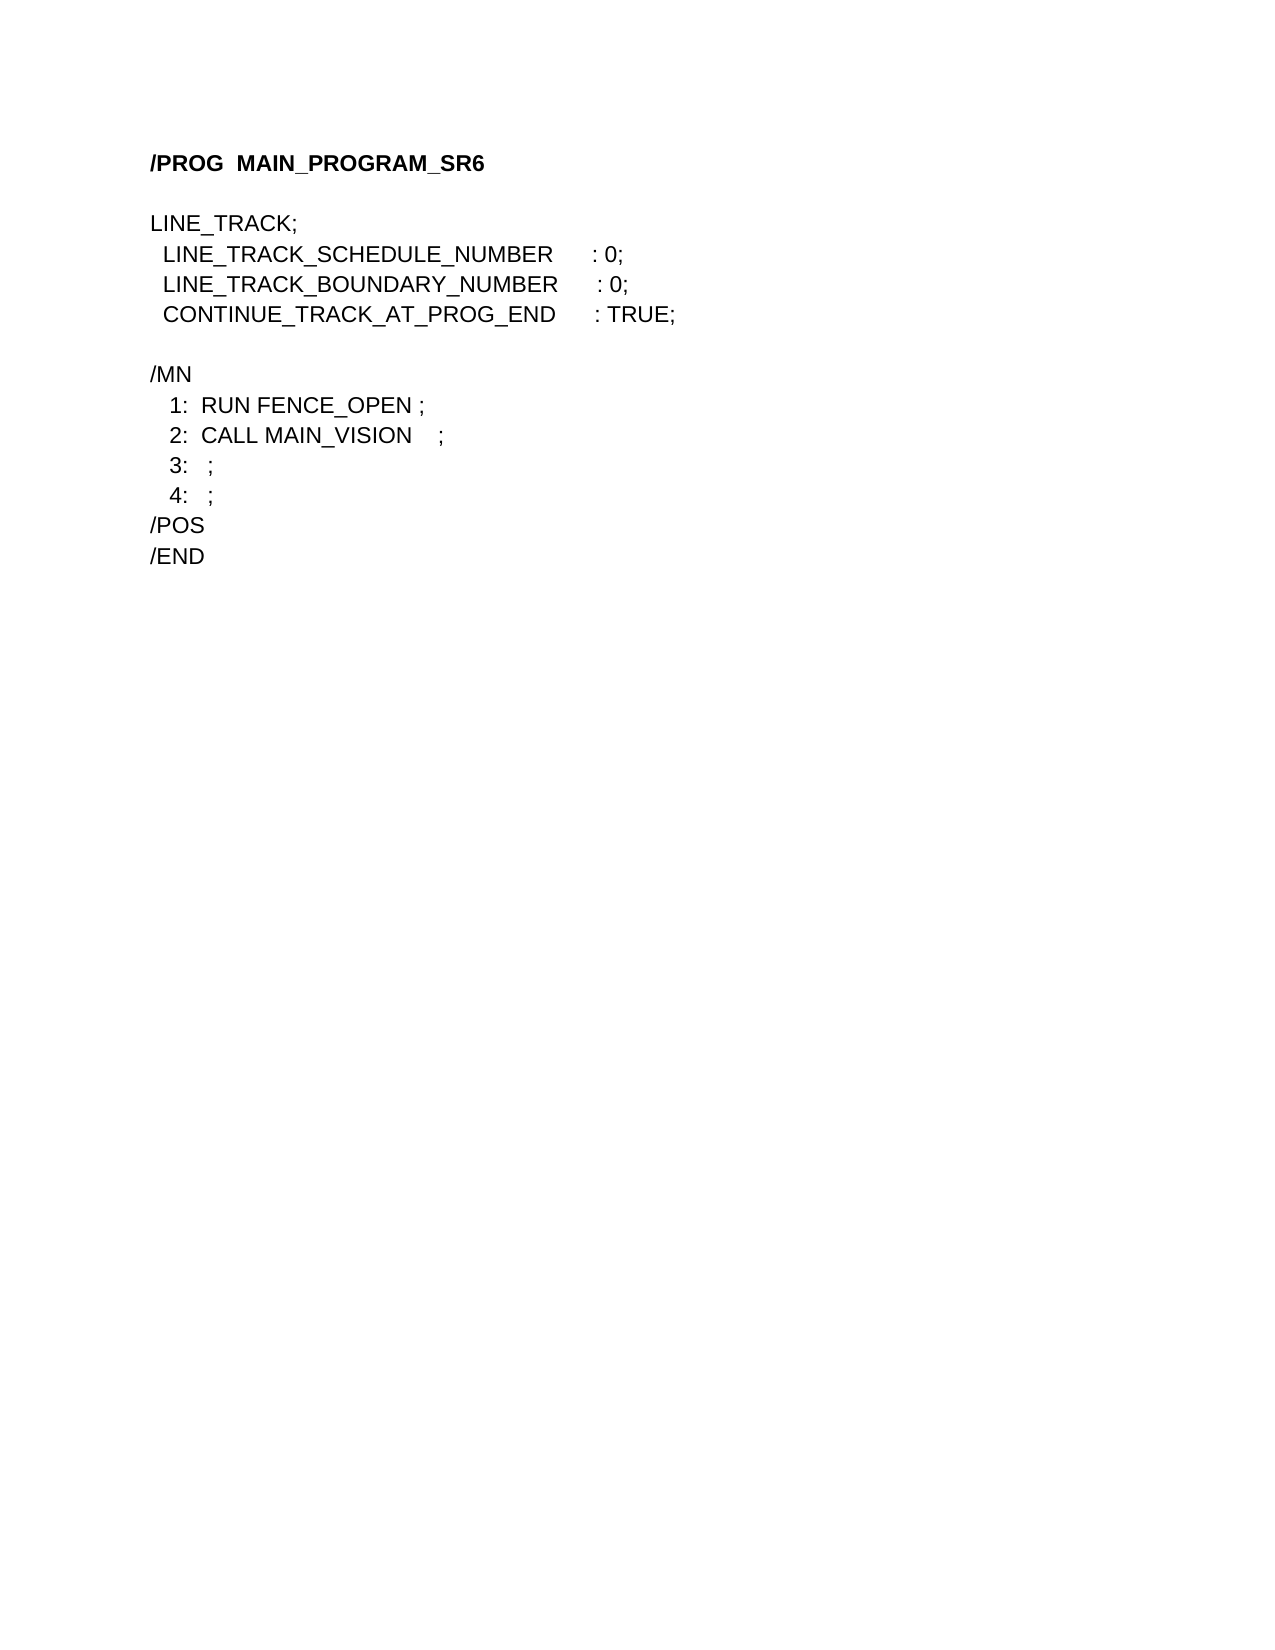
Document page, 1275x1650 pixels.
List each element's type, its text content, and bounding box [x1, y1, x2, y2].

text 1: RUN FENCE_OPEN ; [150, 392, 1125, 418]
text LINE_TRACK; [150, 210, 1125, 237]
text /END [150, 543, 1125, 569]
text LINE_TRACK_SCHEDULE_NUMBER : 0; [150, 241, 1125, 267]
text CONTINUE_TRACK_AT_PROG_END : TRUE; [150, 301, 1125, 327]
text 4: ; [150, 482, 1125, 509]
text /PROG MAIN_PROGRAM_SR6 [150, 150, 1125, 176]
text /MN [150, 361, 1125, 388]
text 2: CALL MAIN_VISION ; [150, 422, 1125, 448]
text LINE_TRACK_BOUNDARY_NUMBER : 0; [150, 271, 1125, 297]
text 3: ; [150, 452, 1125, 478]
text /POS [150, 512, 1125, 539]
